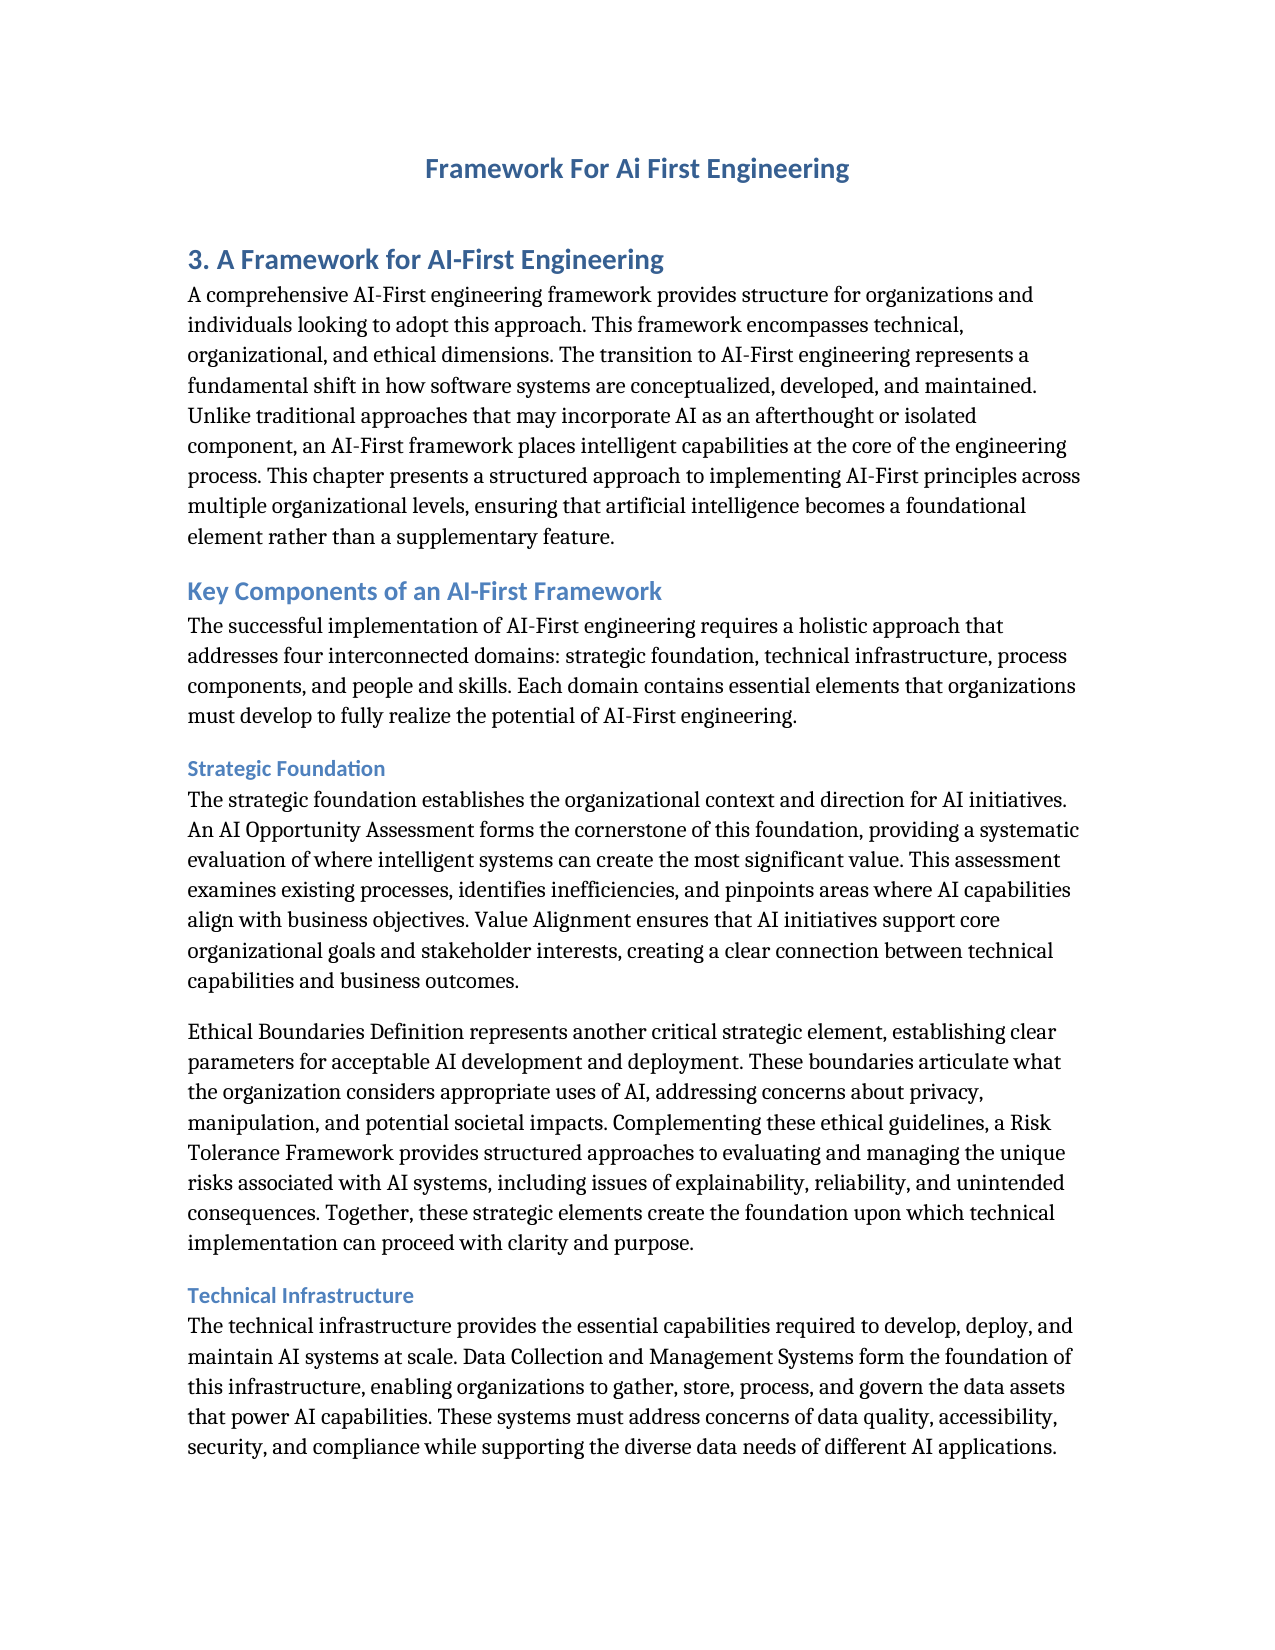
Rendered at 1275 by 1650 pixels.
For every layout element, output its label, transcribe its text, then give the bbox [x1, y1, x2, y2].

subtitle 3. A Framework for AI-First Engineering [187, 241, 1087, 277]
text A comprehensive AI-First engineering framework provides structure for organizations and individuals looking to adopt this approach. This framework encompasses technical, organizational, and ethical dimensions. The transition to AI-First engineering represents a fundamental shift in how software systems are conceptualized, developed, and maintained. Unlike traditional approaches that may incorporate AI as an afterthought or isolated component, an AI-First framework places intelligent capabilities at the core of the engineering process. This chapter presents a structured approach to implementing AI-First principles across multiple organizational levels, ensuring that artificial intelligence becomes a foundational element rather than a supplementary feature. [187, 282, 1087, 550]
subtitle Technical Infrastructure [187, 1281, 1087, 1309]
subtitle Framework For Ai First Engineering [187, 150, 1087, 186]
text The technical infrastructure provides the essential capabilities required to develop, deploy, and maintain AI systems at scale. Data Collection and Management Systems form the foundation of this infrastructure, enabling organizations to gather, store, process, and govern the data assets that power AI capabilities. These systems must address concerns of data quality, accessibility, security, and compliance while supporting the diverse data needs of different AI applications. [187, 1313, 1087, 1461]
text The strategic foundation establishes the organizational context and direction for AI initiatives. An AI Opportunity Assessment forms the cornerstone of this foundation, providing a systematic evaluation of where intelligent systems can create the most significant value. This assessment examines existing processes, identifies inefficiencies, and pinpoints areas where AI capabilities align with business objectives. Value Alignment ensures that AI initiatives support core organizational goals and stakeholder interests, creating a clear connection between technical capabilities and business outcomes. [187, 786, 1087, 994]
text Ethical Boundaries Definition represents another critical strategic element, establishing clear parameters for acceptable AI development and deployment. These boundaries articulate what the organization considers appropriate uses of AI, addressing concerns about privacy, manipulation, and potential societal impacts. Complementing these ethical guidelines, a Risk Tolerance Framework provides structured approaches to evaluating and managing the unique risks associated with AI systems, including issues of explainability, reliability, and unintended consequences. Together, these strategic elements create the foundation upon which technical implementation can proceed with clarity and purpose. [187, 1019, 1087, 1256]
subtitle Key Components of an AI-First Framework [187, 574, 1087, 608]
subtitle Strategic Foundation [187, 754, 1087, 782]
text The successful implementation of AI-First engineering requires a holistic approach that addresses four interconnected domains: strategic foundation, technical infrastructure, process components, and people and skills. Each domain contains essential elements that organizations must develop to fully realize the potential of AI-First engineering. [187, 612, 1087, 729]
